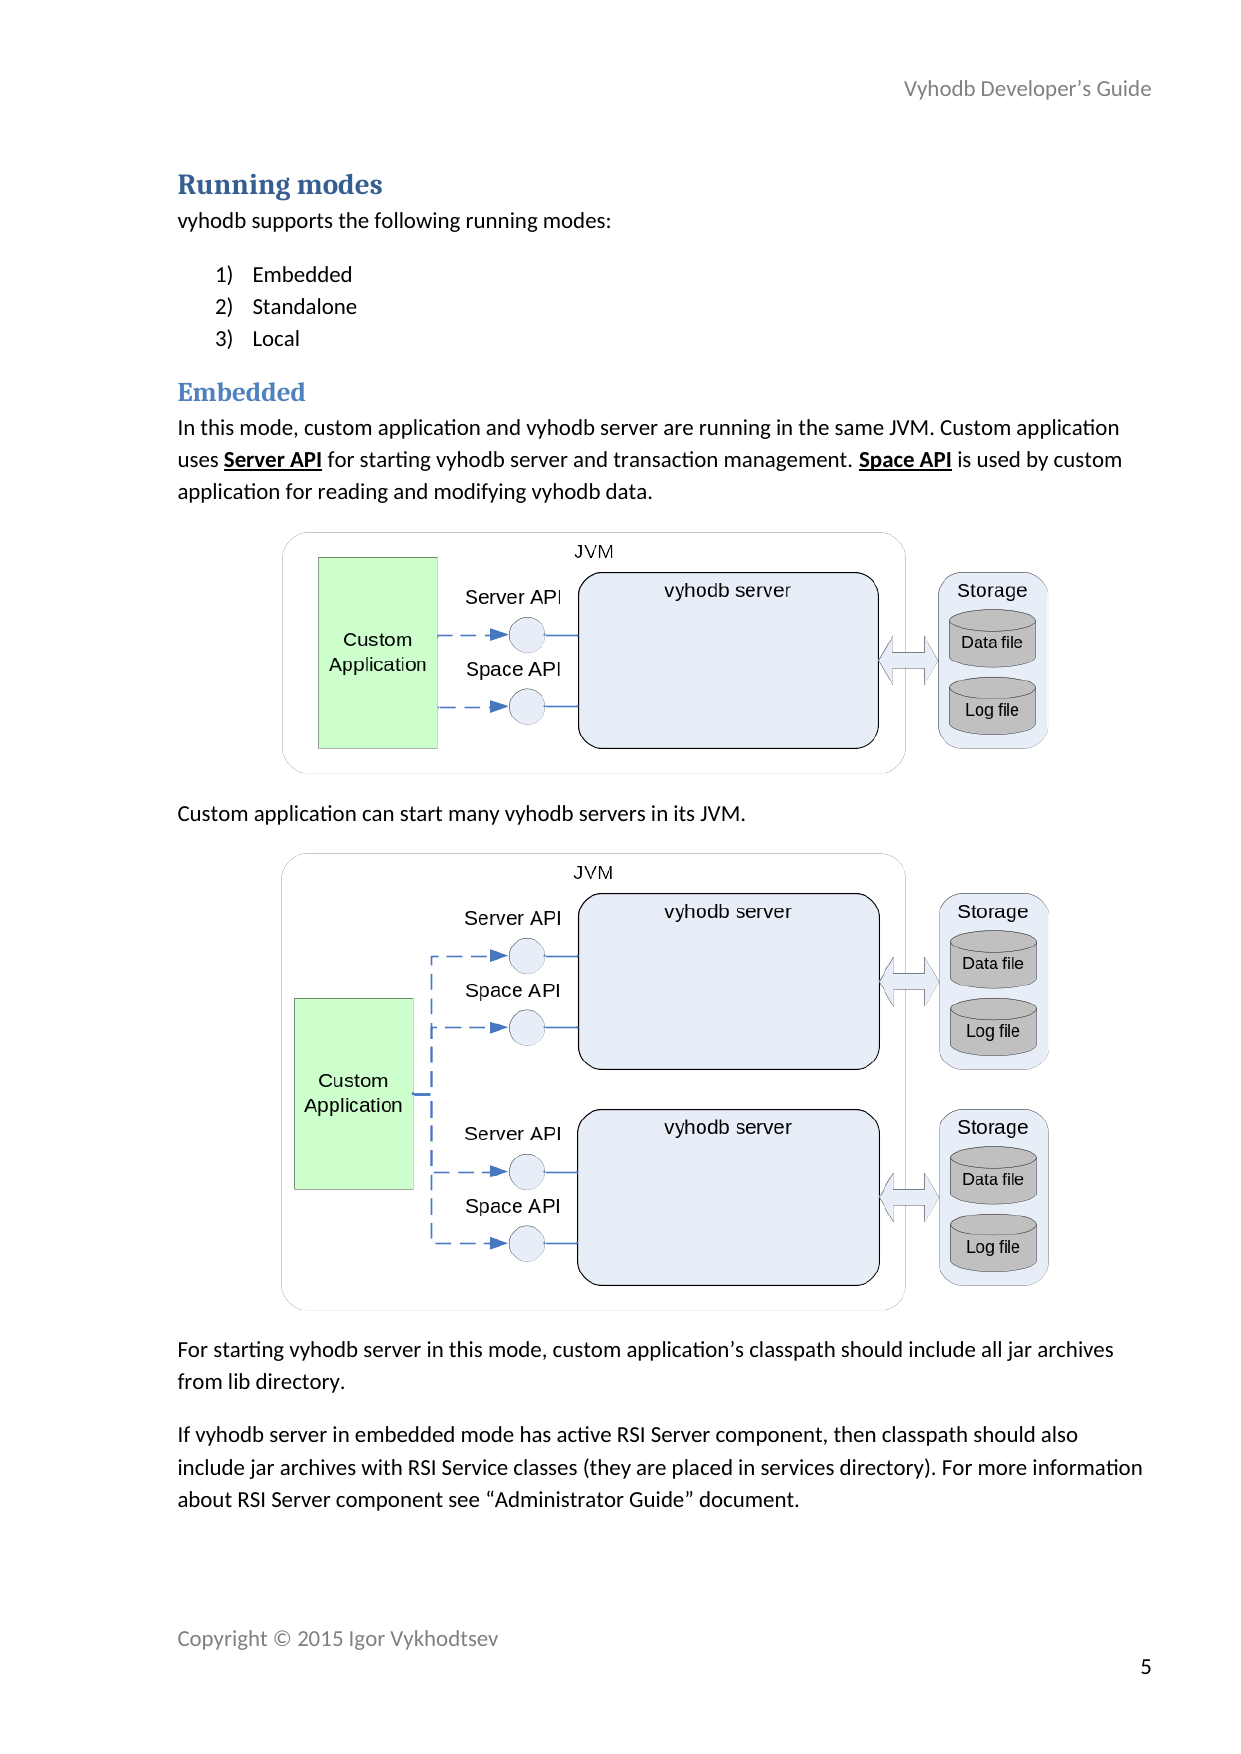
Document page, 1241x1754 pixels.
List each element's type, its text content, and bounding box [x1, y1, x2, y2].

text If vyhodb server in embedded mode has active RSI Server component, then classpath should also include jar archives with RSI Service classes (they are placed in services directory). For more information about RSI Server component see “Administrator Guide” document. [177, 1420, 1152, 1513]
subtitle Running modes [177, 168, 1152, 202]
text In this mode, custom application and vyhodb server are running in the same JVM. Custom application uses Server API for starting vyhodb server and transaction management. Space API is used by custom application for reading and modifying vyhodb data. [177, 413, 1152, 505]
list Standalone [215, 292, 1152, 320]
text vyhodb supports the following running modes: [177, 207, 1152, 235]
subtitle Embedded [177, 377, 1152, 408]
text Custom application can start many vyhodb servers in its JVM. [177, 799, 1152, 827]
list Embedded [215, 260, 1152, 288]
list Local [215, 324, 1152, 352]
text For starting vyhodb server in this mode, custom application’s classpath should include all jar archives from lib directory. [177, 1335, 1152, 1395]
